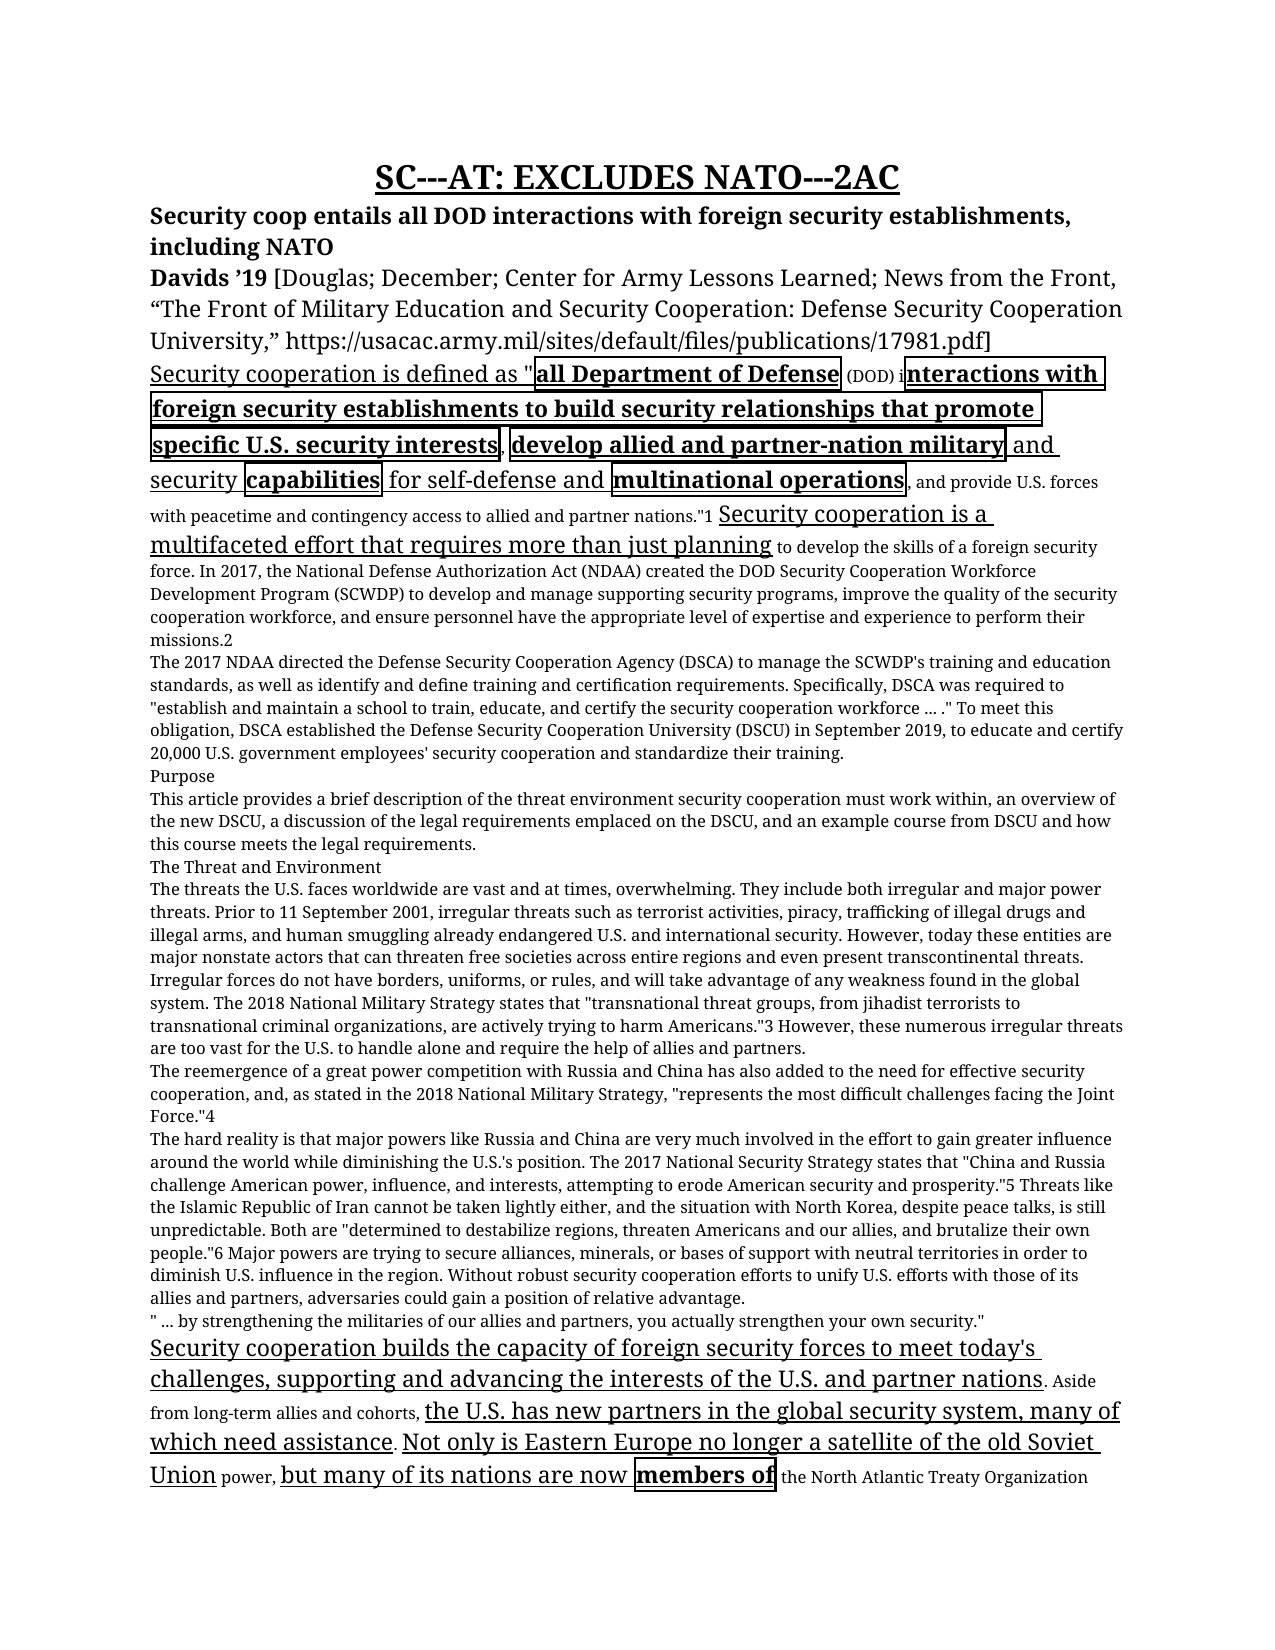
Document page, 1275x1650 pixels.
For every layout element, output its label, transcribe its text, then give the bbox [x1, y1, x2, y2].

text The reemergence of a great power competition with Russia and China has also added to the need for effective security cooperation, and, as stated in the 2018 National Military Strategy, "represents the most difficult challenges facing the Joint Force."4 [150, 1059, 1125, 1128]
text The 2017 NDAA directed the Defense Security Cooperation Agency (DSCA) to manage the SCWDP's training and education standards, as well as identify and define training and certification requirements. Specifically, DSCA was required to "establish and maintain a school to train, educate, and certify the security cooperation workforce ... ." To meet this obligation, DSCA established the Defense Security Cooperation University (DSCU) in September 2019, to educate and certify 20,000 U.S. government employees' security cooperation and standardize their training. [150, 651, 1125, 764]
subtitle Security coop entails all DOD interactions with foreign security establishments, including NATO [150, 199, 1125, 262]
text The threats the U.S. faces worldwide are vast and at times, overwhelming. They include both irregular and major power threats. Prior to 11 September 2001, irregular threats such as terrorist activities, piracy, trafficking of illegal drugs and illegal arms, and human smuggling already endangered U.S. and international security. However, today these entities are major nonstate actors that can threaten free societies across entire regions and even present transcontinental threats. Irregular forces do not have borders, uniforms, or rules, and will take advantage of any weakness found in the global system. The 2018 National Military Strategy states that "transnational threat groups, from jihadist terrorists to transnational criminal organizations, are actively trying to harm Americans."3 However, these numerous irregular threats are too vast for the U.S. to handle alone and require the help of allies and partners. [150, 878, 1125, 1059]
text " ... by strengthening the militaries of our allies and partners, you actually strengthen your own security." [150, 1309, 1125, 1332]
text The hard reality is that major powers like Russia and China are very much involved in the effort to gain greater influence around the world while diminishing the U.S.'s position. The 2017 National Security Strategy states that "China and Russia challenge American power, influence, and interests, attempting to erode American security and prosperity."5 Threats like the Islamic Republic of Iran cannot be taken lightly either, and the situation with North Korea, despite peace talks, is still unpredictable. Both are "determined to destabilize regions, threaten Americans and our allies, and brutalize their own people."6 Major powers are trying to secure alliances, minerals, or bases of support with neutral territories in order to diminish U.S. influence in the region. Without robust security cooperation efforts to unify U.S. efforts with those of its allies and partners, adversaries could gain a position of relative advantage. [150, 1128, 1125, 1309]
text Purpose [150, 764, 1125, 787]
text Security cooperation is defined as "all Department of Defense (DOD) interactions with foreign security establishments to build security relationships that promote specific U.S. security interests, develop allied and partner-nation military and security capabilities for self-defense and multinational operations, and provide U.S. forces with peacetime and contingency access to allied and partner nations."1 Security cooperation is a multifaceted effort that requires more than just planning to develop the skills of a foreign security force. In 2017, the National Defense Authorization Act (NDAA) created the DOD Security Cooperation Workforce Development Program (SCWDP) to develop and manage supporting security programs, improve the quality of the security cooperation workforce, and ensure personnel have the appropriate level of expertise and experience to perform their missions.2 [150, 356, 1125, 651]
subtitle SC---AT: Excludes NATO---2AC [150, 154, 1125, 199]
text This article provides a brief description of the threat environment security cooperation must work within, an overview of the new DSCU, a discussion of the legal requirements emplaced on the DSCU, and an example course from DSCU and how this course meets the legal requirements. [150, 787, 1125, 855]
text The Threat and Environment [150, 855, 1125, 878]
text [150, 1332, 1125, 1492]
text Davids ’19 [Douglas; December; Center for Army Lessons Learned; News from the Front, “The Front of Military Education and Security Cooperation: Defense Security Cooperation University,” https://usacac.army.mil/sites/default/files/publications/17981.pdf] [150, 262, 1125, 356]
